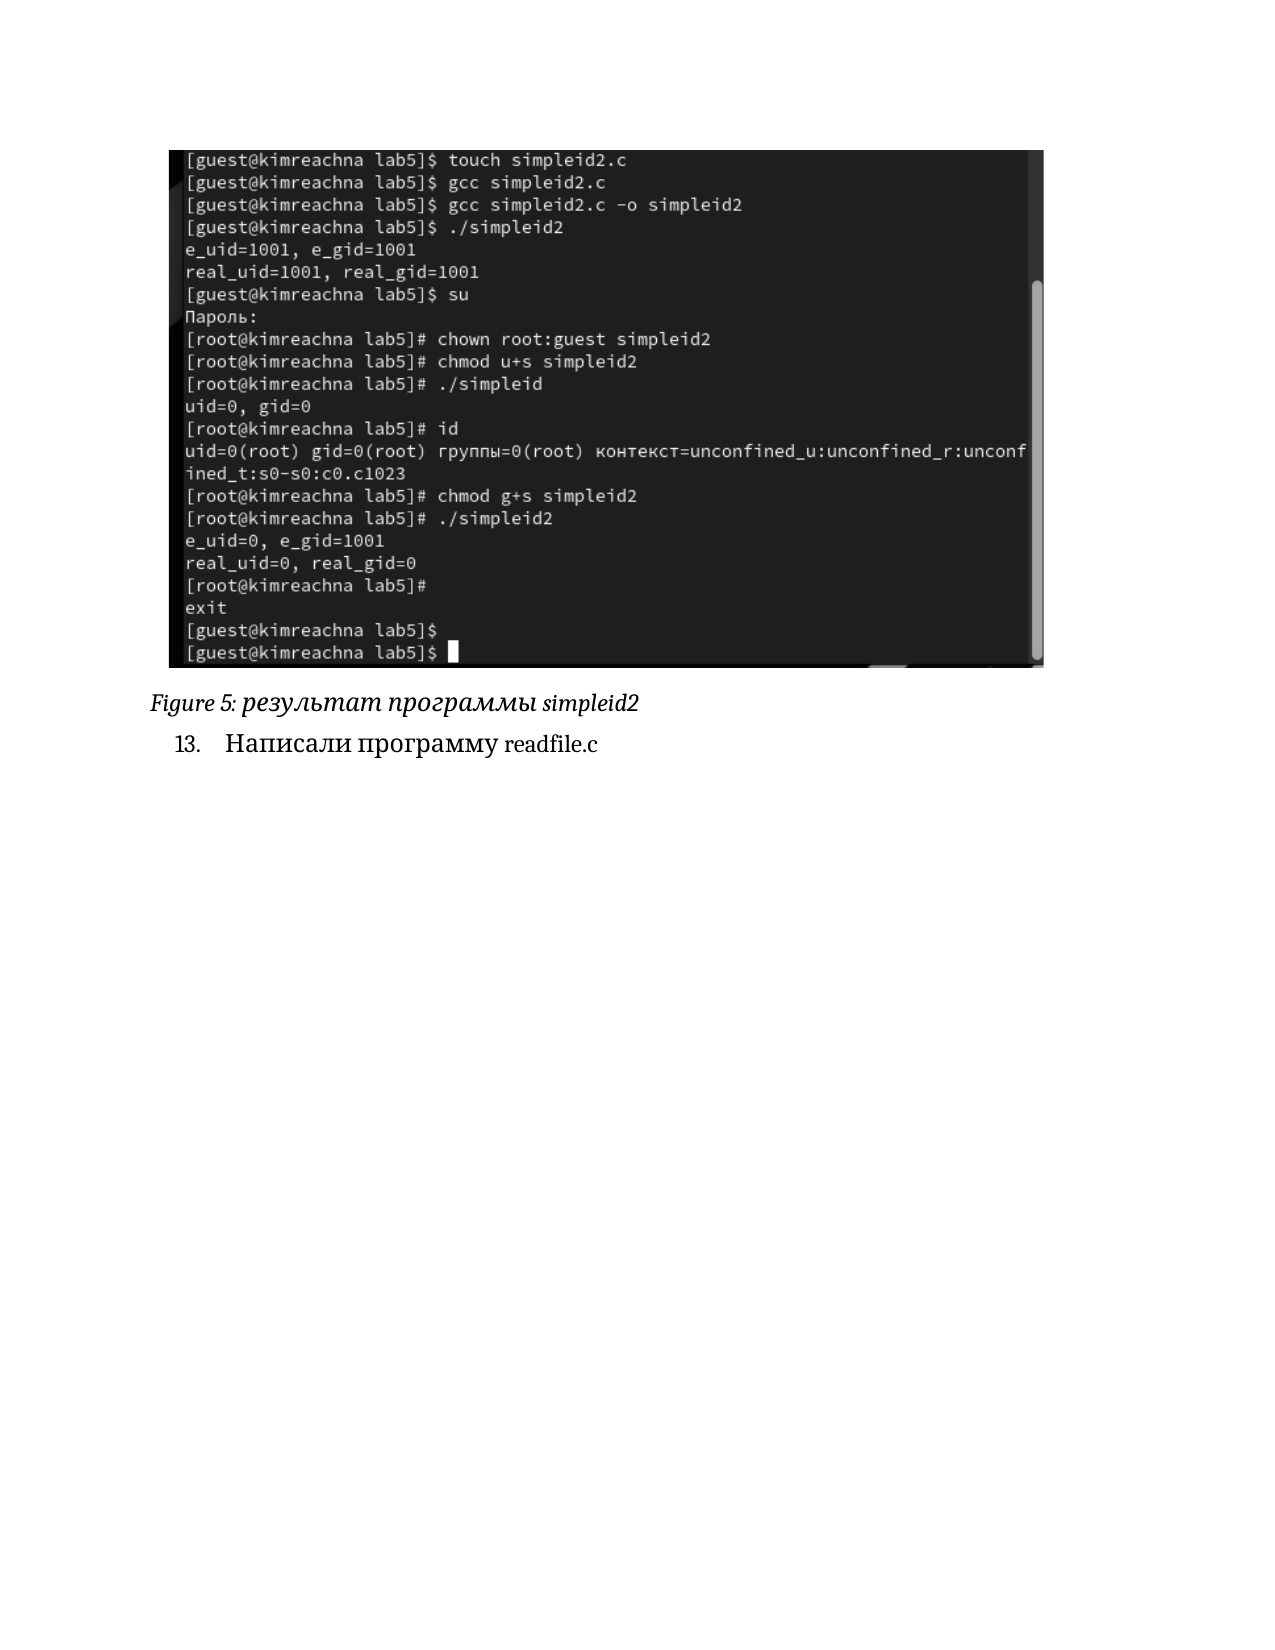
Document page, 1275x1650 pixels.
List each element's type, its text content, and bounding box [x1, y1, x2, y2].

picture [168, 150, 1044, 668]
list Написали программу readfile.c [175, 730, 1125, 758]
text Figure 5: результат программы simpleid2 [150, 688, 1125, 717]
